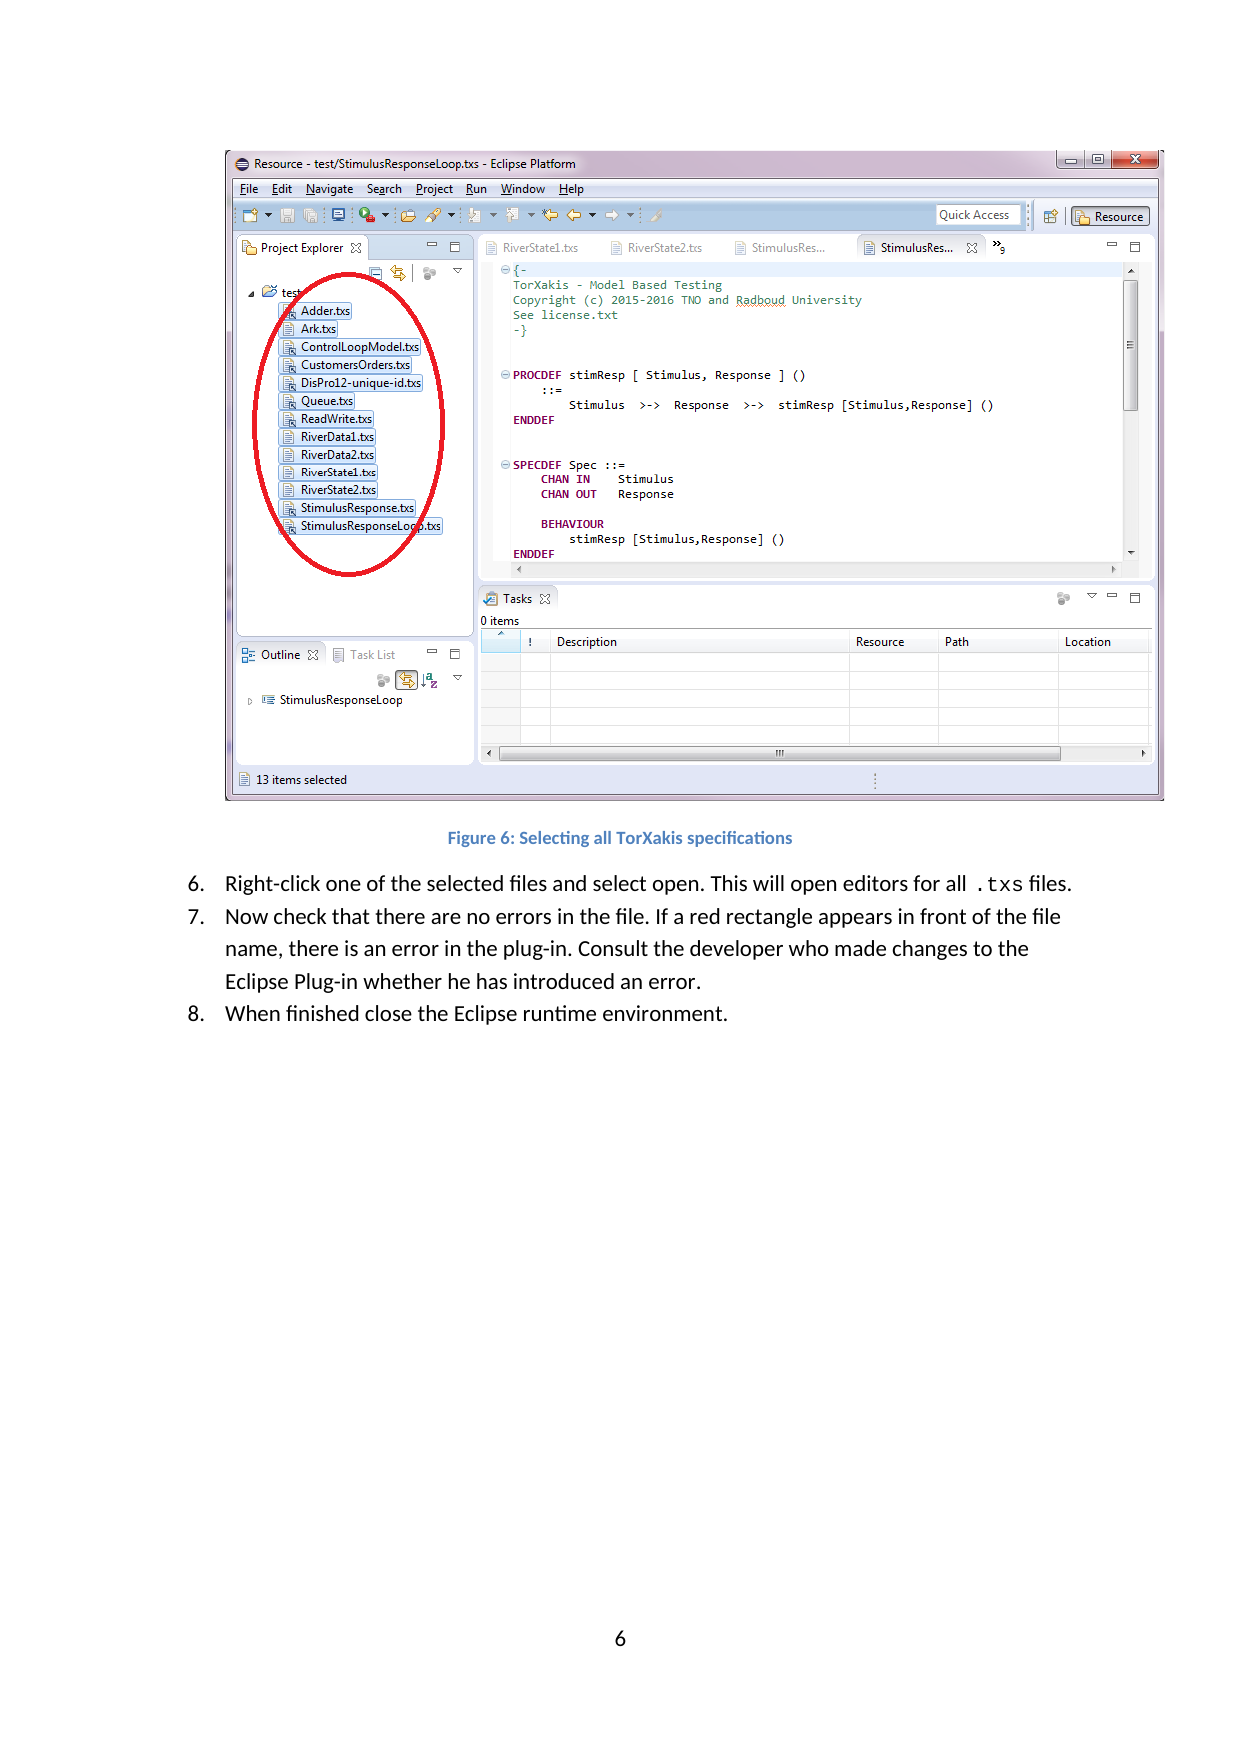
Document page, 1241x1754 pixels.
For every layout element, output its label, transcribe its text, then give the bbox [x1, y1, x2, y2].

list Right-click one of the selected files and select open. This will open editors for all .txs files. [187, 869, 1090, 898]
text Figure 6: Selecting all TorXakis specifications [150, 826, 1090, 849]
list Now check that there are no errors in the file. If a red rectangle appears in front of the file name, there is an error in the plug-in. Consult the developer who made changes to the Eclipse Plug-in whether he has introduced an error. [187, 902, 1090, 995]
picture [225, 150, 1165, 801]
list When finished close the Eclipse runtime environment. [187, 999, 1090, 1027]
